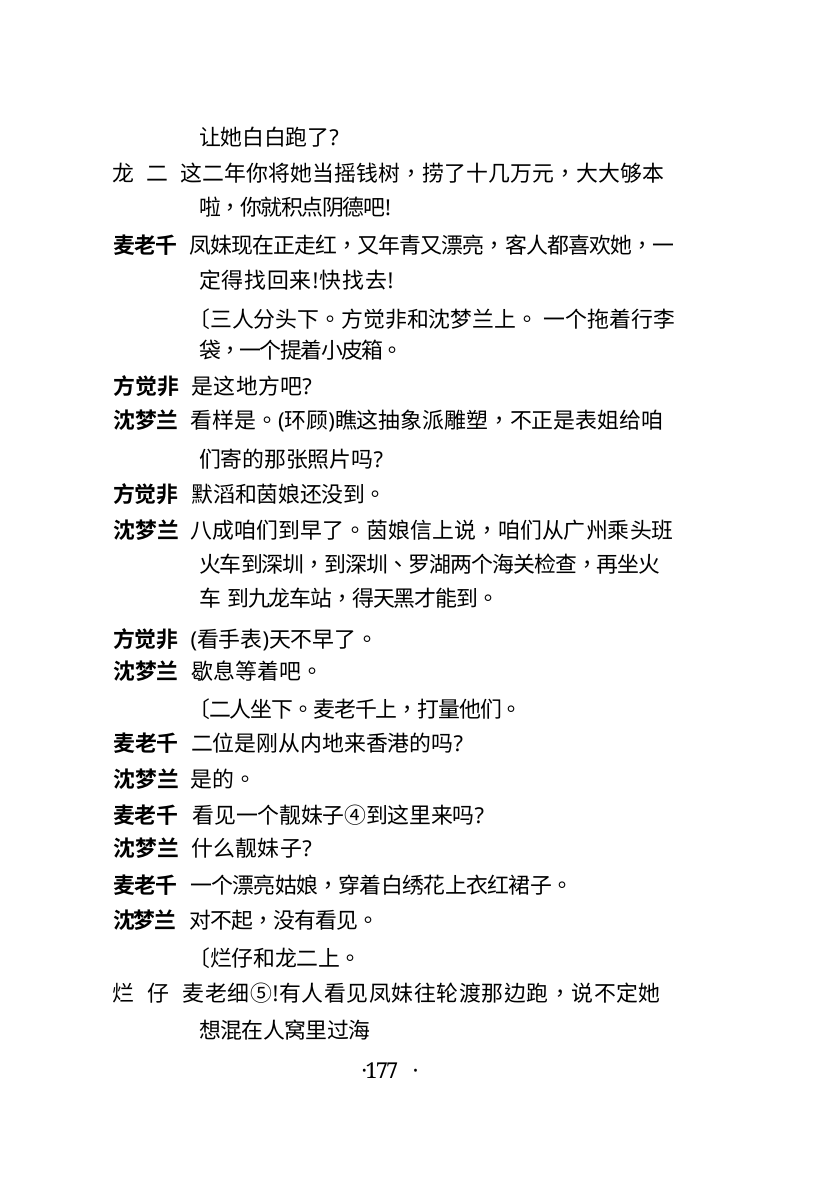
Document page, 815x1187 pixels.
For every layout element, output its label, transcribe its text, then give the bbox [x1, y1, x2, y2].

text 让她白白跑了? [199, 123, 692, 151]
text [112, 1015, 413, 1045]
text 麦老千 看见一个靓妹子④到这里来吗? 沈梦兰 什么靓妹子? [113, 800, 491, 862]
text 〔三人分头下。方觉非和沈梦兰上。 一个拖着行李 袋，一个提着小皮箱。 [188, 304, 681, 365]
text 麦老千 凤妹现在正走红，又年青又漂亮，客人都喜欢她，一 定得找回来!快找去! [113, 230, 678, 295]
text 〔烂仔和龙二上。 [188, 944, 692, 972]
text 麦老千 一个漂亮姑娘，穿着白绣花上衣红裙子。 沈梦兰 对不起，没有看见。 [113, 870, 578, 934]
text 烂 仔 麦老细⑤!有人看见凤妹往轮渡那边跑，说不定她 [112, 979, 692, 1006]
text 龙 二 这二年你将她当摇钱树，捞了十几万元，大大够本 啦，你就积点阴德吧! [112, 158, 680, 222]
text 方觉非 是这地方吧? [113, 372, 692, 400]
text 方觉非 (看手表)天不早了。 沈梦兰 歇息等着吧。 [113, 624, 392, 686]
text 们寄的那张照片吗? 方觉非 默滔和茵娘还没到。 [113, 444, 392, 509]
text 〔二人坐下。麦老千上，打量他们。 麦老千 二位是刚从内地来香港的吗? [113, 694, 522, 758]
text 沈梦兰 看样是。(环顾)瞧这抽象派雕塑，不正是表姐给咱 [113, 407, 692, 434]
text 沈梦兰 是的。 [113, 765, 692, 794]
text 沈梦兰 八成咱们到早了。茵娘信上说，咱们从广州乘头班 火车到深圳，到深圳、罗湖两个海关检查，再坐火车 到九龙车站，得天黑才能到。 [113, 515, 681, 613]
